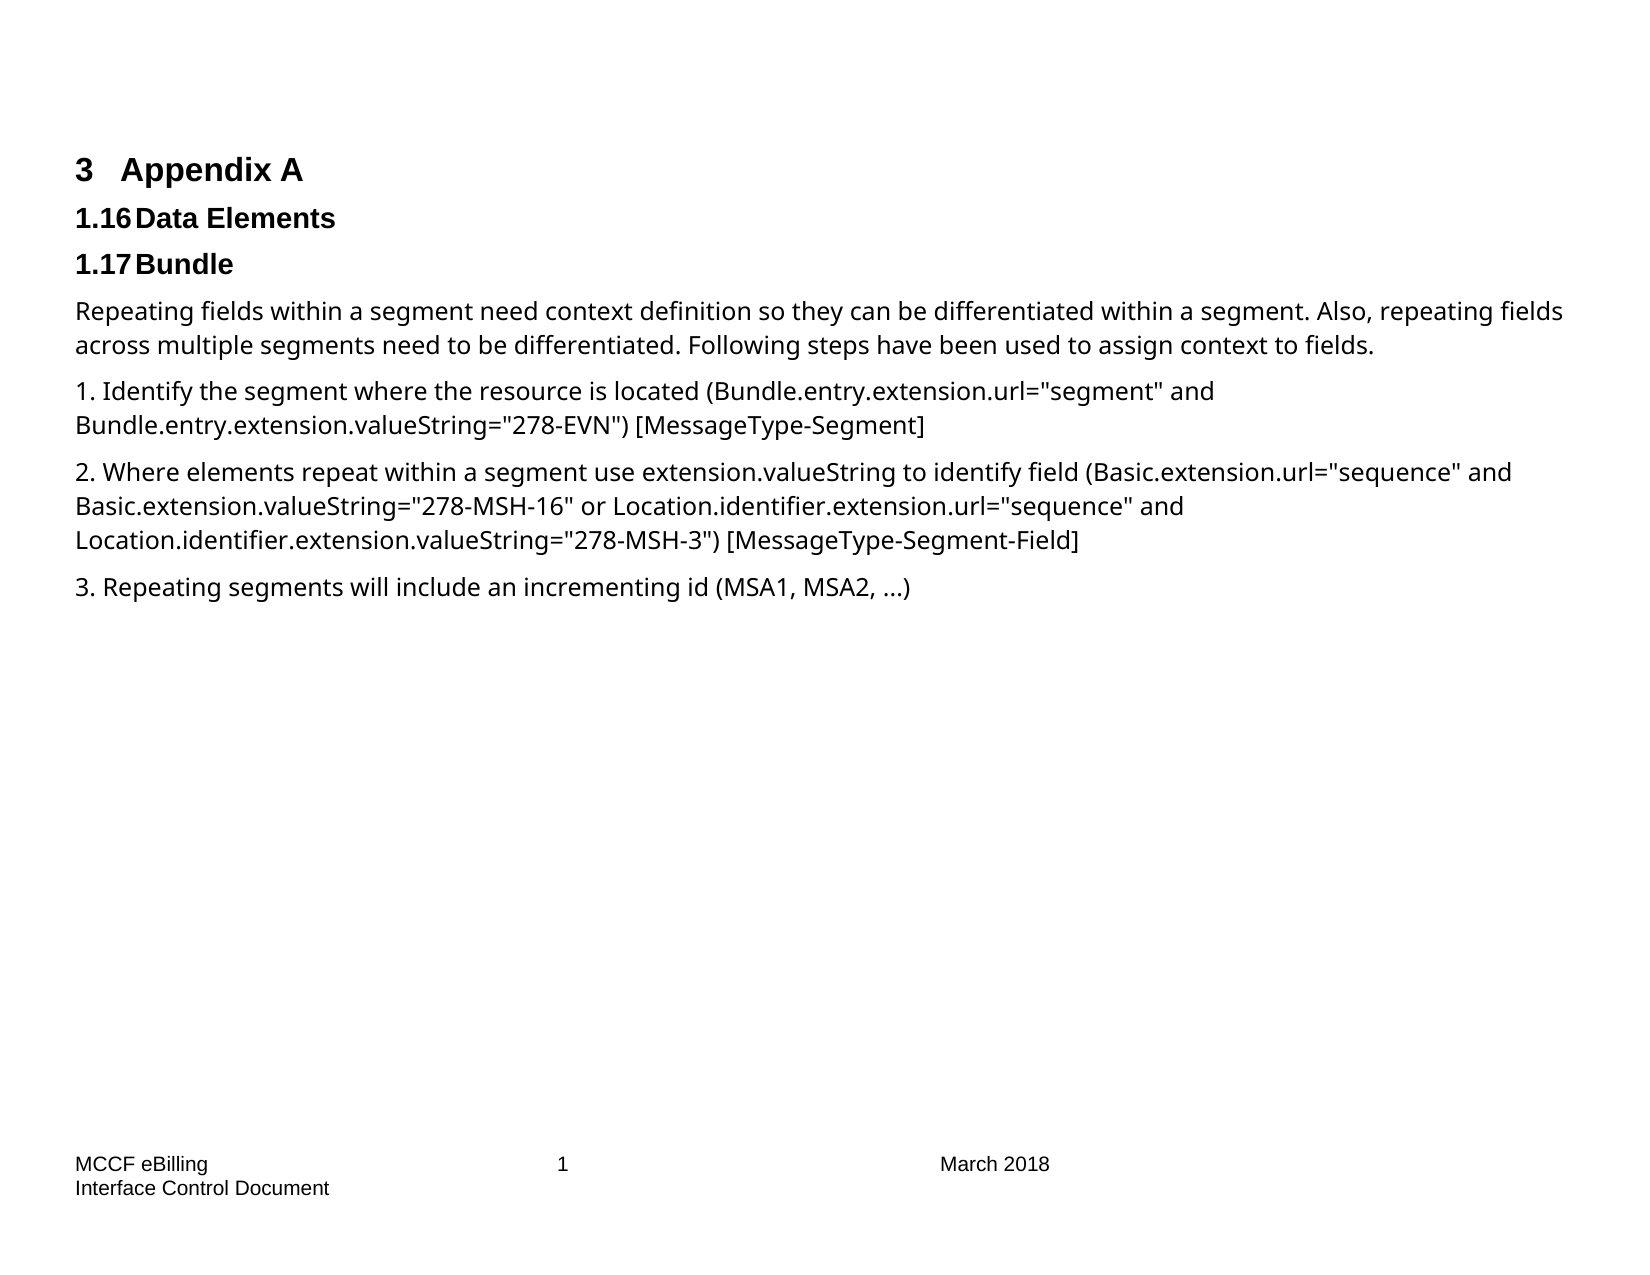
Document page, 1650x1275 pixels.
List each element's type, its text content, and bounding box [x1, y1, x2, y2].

subtitle Data Elements [75, 201, 1575, 235]
subtitle Bundle [75, 247, 1575, 281]
subtitle Appendix A [75, 150, 1575, 189]
text 1. Identify the segment where the resource is located (Bundle.entry.extension.url="segment" and Bundle.entry.extension.valueString="278-EVN") [MessageType-Segment] [75, 374, 1575, 442]
text 3. Repeating segments will include an incrementing id (MSA1, MSA2, ...) [75, 569, 1575, 603]
text 2. Where elements repeat within a segment use extension.valueString to identify field (Basic.extension.url="sequence" and Basic.extension.valueString="278-MSH-16" or Location.identifier.extension.url="sequence" and Location.identifier.extension.valueString="278-MSH-3") [MessageType-Segment-Field] [75, 454, 1575, 557]
text Repeating fields within a segment need context definition so they can be differentiated within a segment. Also, repeating fields across multiple segments need to be differentiated. Following steps have been used to assign context to fields. [75, 293, 1575, 361]
